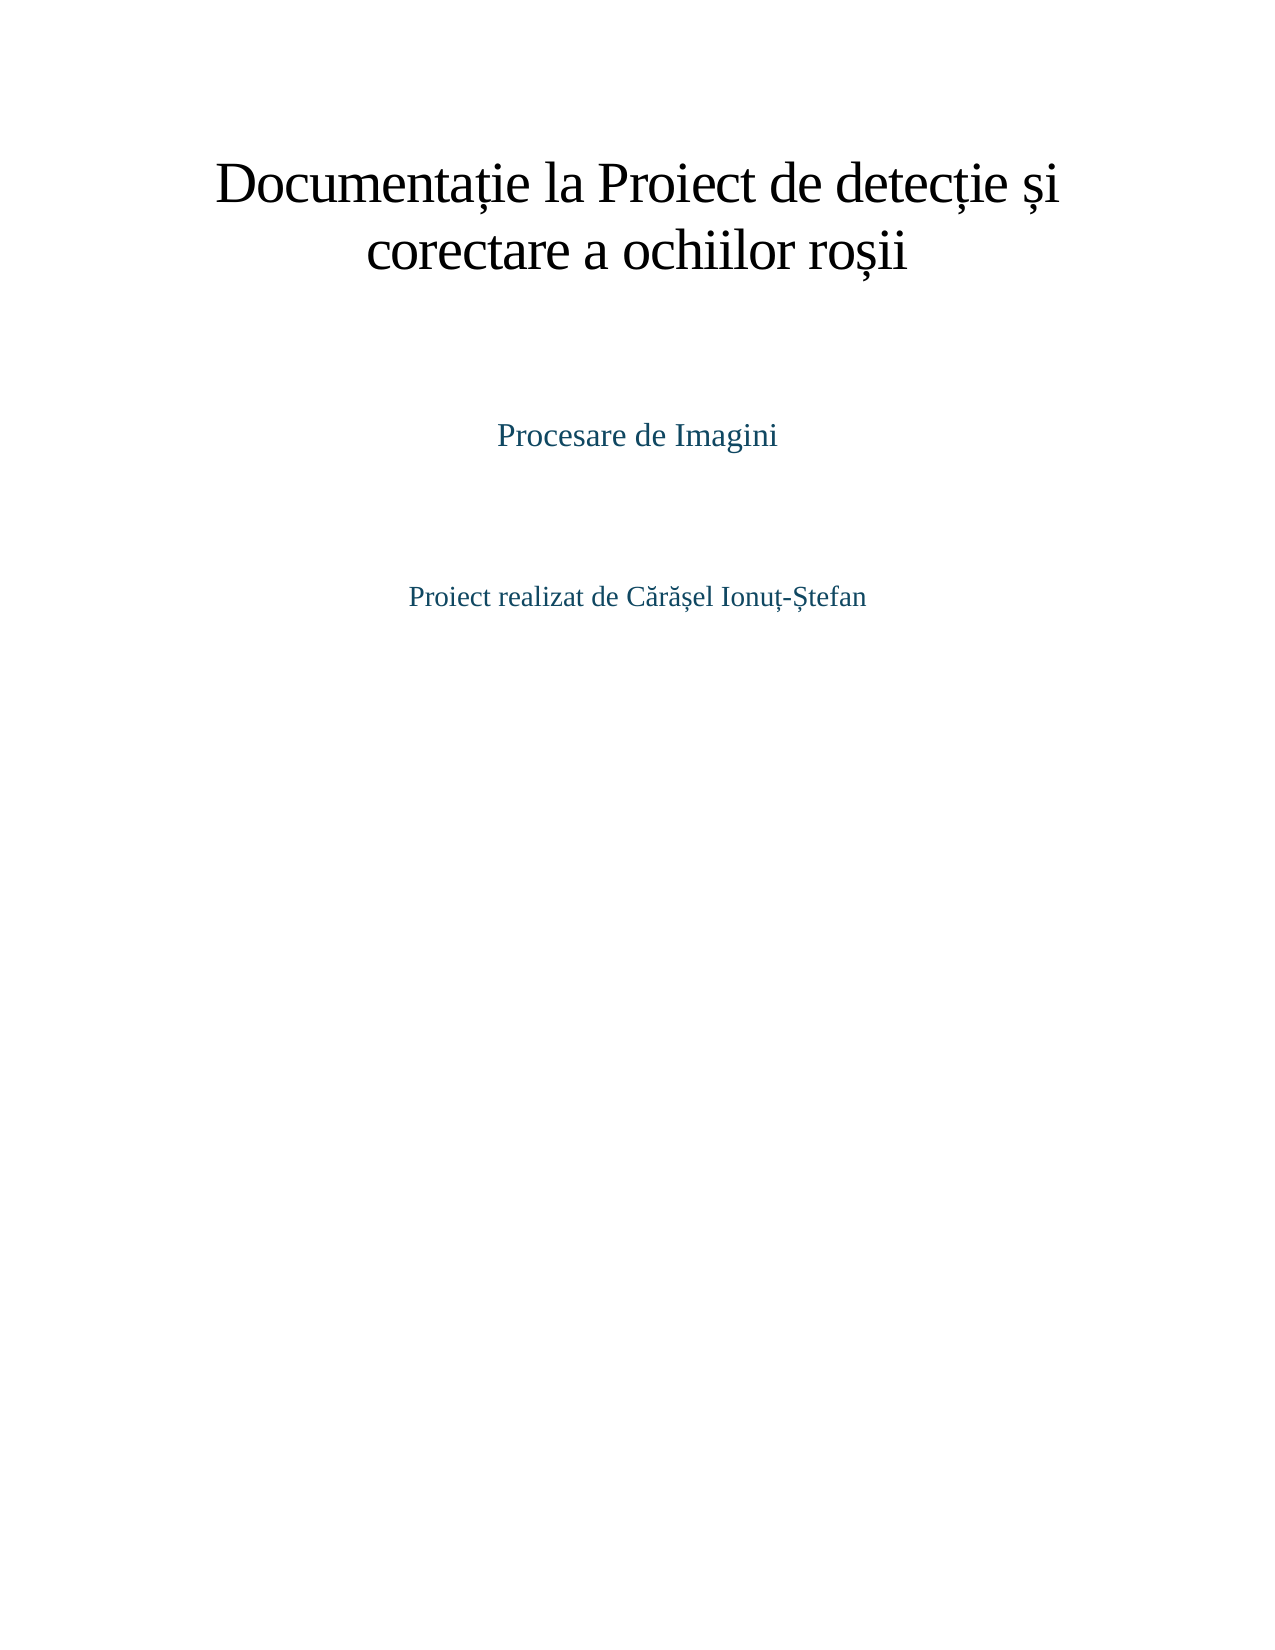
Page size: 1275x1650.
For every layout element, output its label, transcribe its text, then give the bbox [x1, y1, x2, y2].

title Documentație la Proiect de detecție și corectare a ochiilor roșii [148, 148, 1127, 282]
subtitle Procesare de Imagini [148, 415, 1127, 453]
subtitle Proiect realizat de Cărășel Ionuț-Ștefan [148, 579, 1127, 612]
